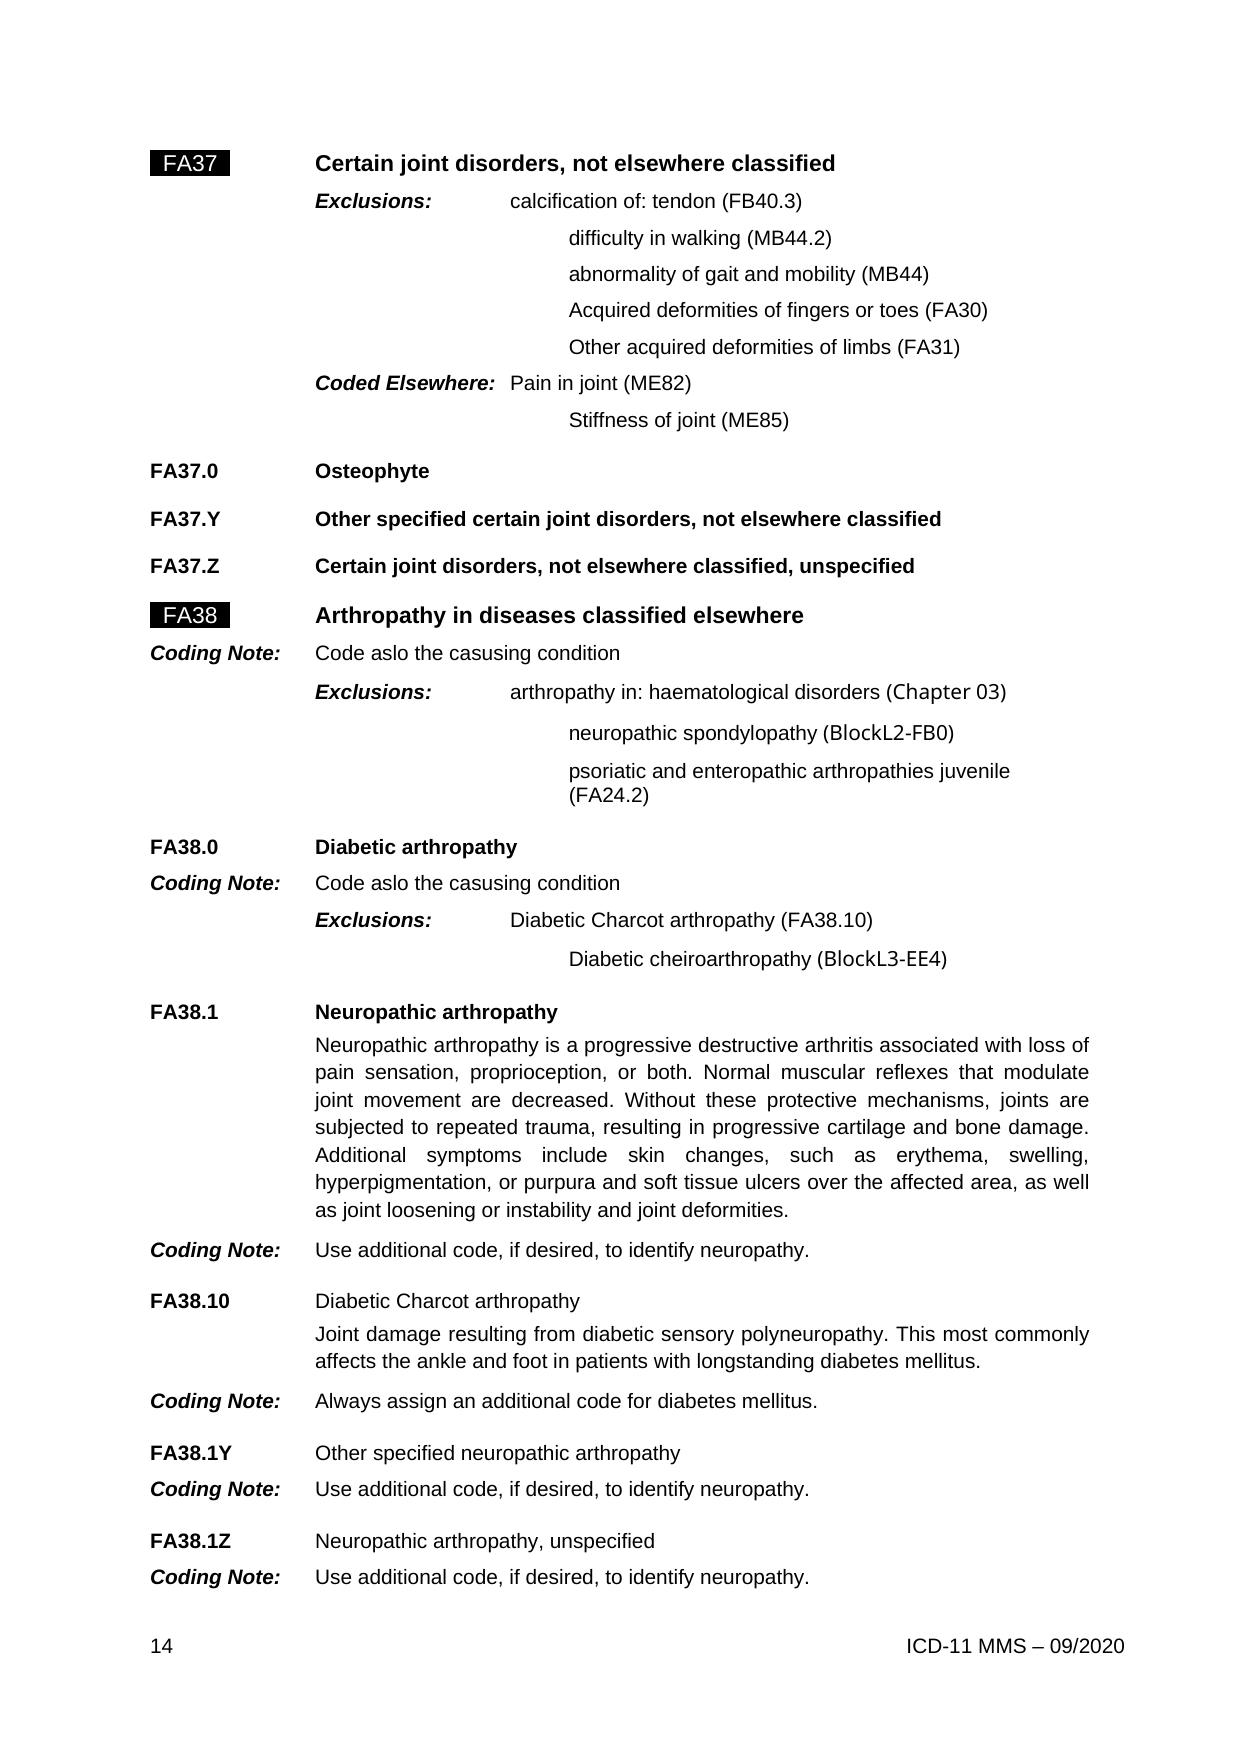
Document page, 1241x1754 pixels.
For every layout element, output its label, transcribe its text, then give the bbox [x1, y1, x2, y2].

title FA37.Y Other specified certain joint disorders, not elsewhere classified [150, 507, 1090, 531]
text Coding Note: Code aslo the casusing condition [150, 871, 1090, 895]
list neuropathic spondylopathy (BlockL2‑FB0) [568, 718, 1090, 746]
text Coding Note: Always assign an additional code for diabetes mellitus. [150, 1389, 1090, 1413]
text Joint damage resulting from diabetic sensory polyneuropathy. This most commonly affects the ankle and foot in patients with longstanding diabetes mellitus. [315, 1321, 1090, 1373]
text Coding Note: Use additional code, if desired, to identify neuropathy. [150, 1565, 1090, 1589]
text Coding Note: Use additional code, if desired, to identify neuropathy. [150, 1237, 1090, 1261]
list psoriatic and enteropathic arthropathies juvenile (FA24.2) [568, 759, 1090, 807]
title FA38.1 Neuropathic arthropathy [150, 1000, 1090, 1024]
title FA38.0 Diabetic arthropathy [150, 834, 1090, 858]
title FA37.Z Certain joint disorders, not elsewhere classified, unspecified [150, 554, 1090, 578]
list Exclusions: arthropathy in: haematological disorders (Chapter 03) [315, 677, 1090, 706]
text Coding Note: Use additional code, if desired, to identify neuropathy. [150, 1477, 1090, 1501]
title FA38.10 Diabetic Charcot arthropathy [150, 1289, 1090, 1313]
list Other acquired deformities of limbs (FA31) [568, 335, 1090, 359]
list abnormality of gait and mobility (MB44) [568, 262, 1090, 286]
list Exclusions: calcification of: tendon (FB40.3) [315, 189, 1090, 213]
title FA38.1Z Neuropathic arthropathy, unspecified [150, 1529, 1090, 1553]
title FA37 Certain joint disorders, not elsewhere classified [230, 150, 1090, 176]
title FA37.0 Osteophyte [150, 459, 1090, 483]
list Diabetic cheiroarthropathy (BlockL3‑EE4) [568, 944, 1090, 972]
list Exclusions: Diabetic Charcot arthropathy (FA38.10) [315, 907, 1090, 931]
list Coded Elsewhere: Pain in joint (ME82) [315, 371, 1090, 395]
title FA38 Arthropathy in diseases classified elsewhere [230, 602, 1090, 628]
list Acquired deformities of fingers or toes (FA30) [568, 298, 1090, 322]
text Neuropathic arthropathy is a progressive destructive arthritis associated with loss of pain sensation, proprioception, or both. Normal muscular reflexes that modulate joint movement are decreased. Without these protective mechanisms, joints are subjected to repeated trauma, resulting in progressive cartilage and bone damage. Additional symptoms include skin changes, such as erythema, swelling, hyperpigmentation, or purpura and soft tissue ulcers over the affected area, as well as joint loosening or instability and joint deformities. [315, 1032, 1090, 1221]
list difficulty in walking (MB44.2) [568, 225, 1090, 249]
title FA38.1Y Other specified neuropathic arthropathy [150, 1441, 1090, 1464]
list Stiffness of joint (ME85) [568, 408, 1090, 432]
text Coding Note: Code aslo the casusing condition [150, 641, 1090, 664]
